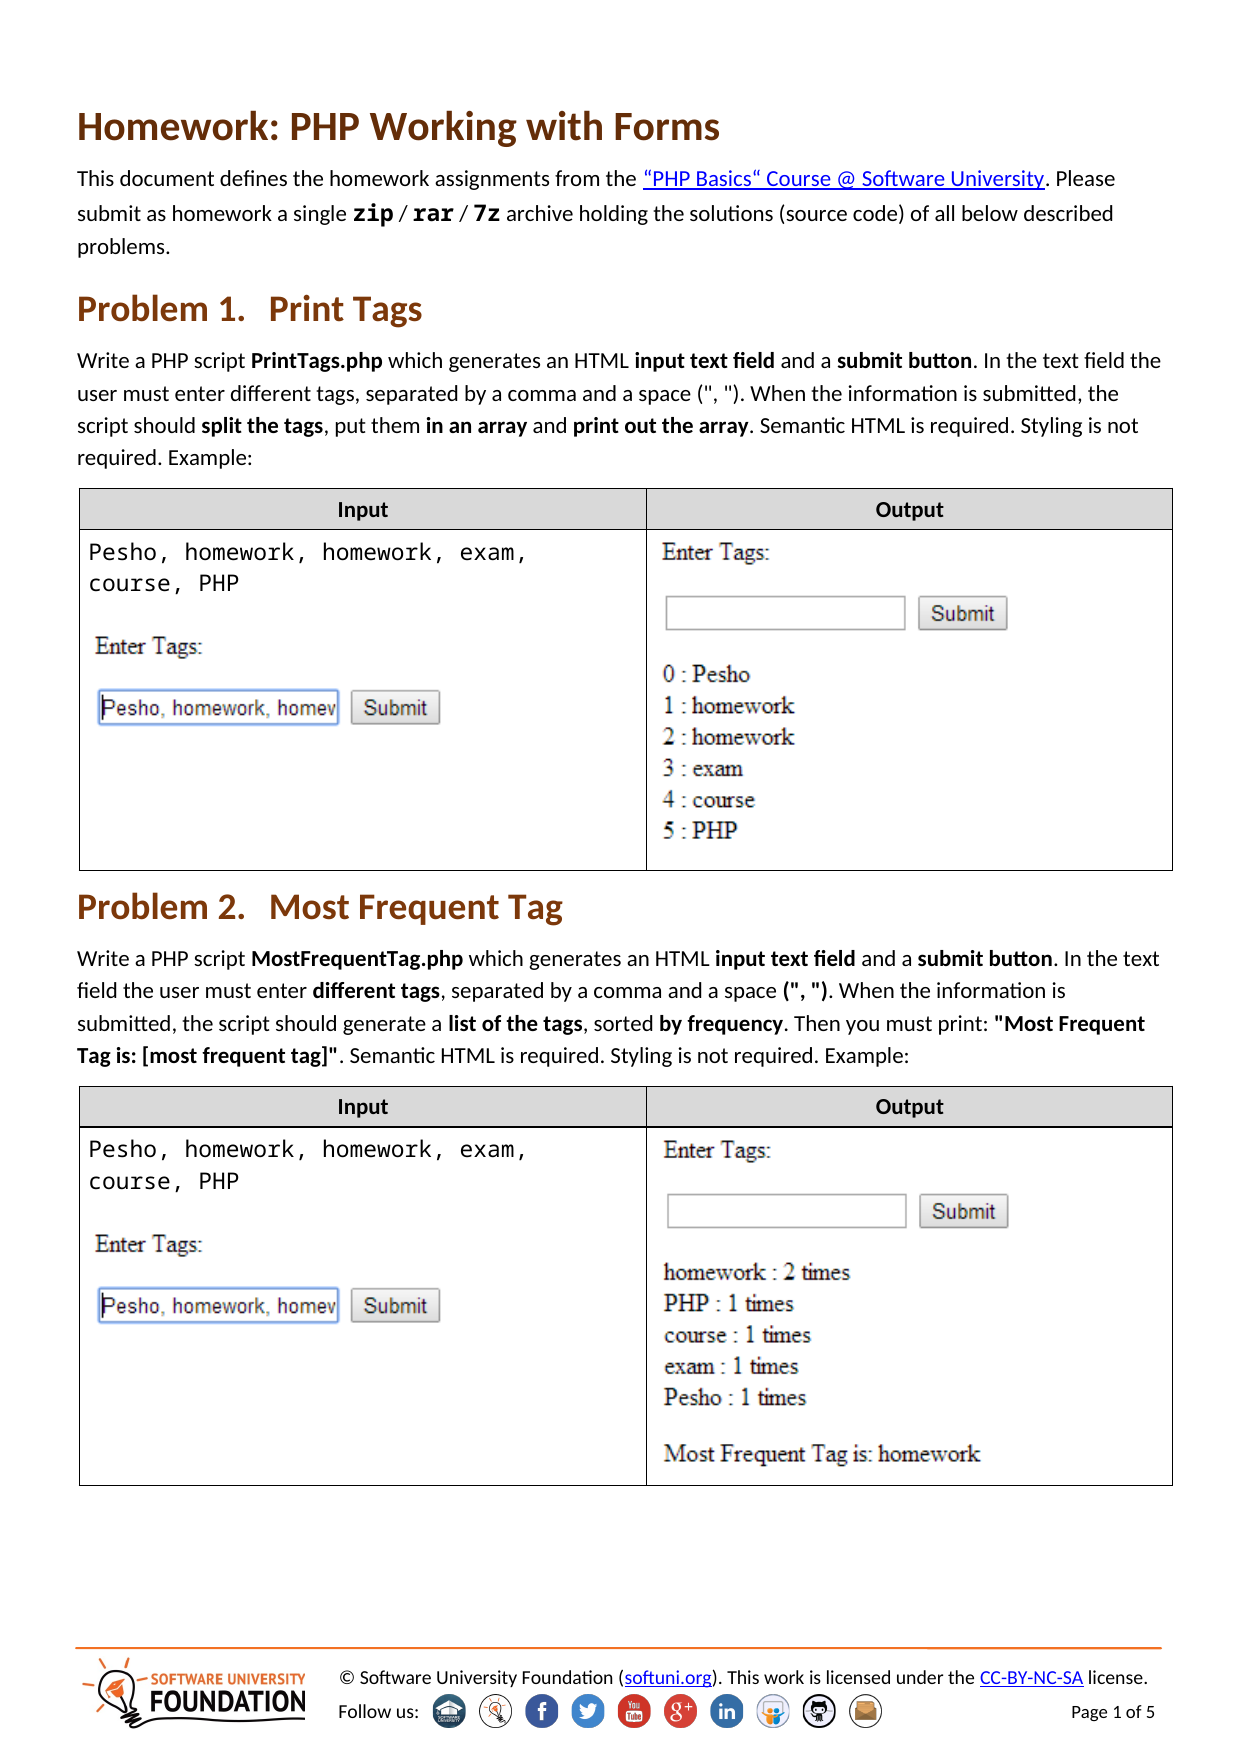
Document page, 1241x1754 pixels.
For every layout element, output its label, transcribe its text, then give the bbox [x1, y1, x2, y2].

picture [88, 629, 453, 739]
picture [571, 1694, 605, 1728]
table_cell Pesho, homework, homework, exam, course, PHP [80, 1128, 646, 1485]
table_header Input [80, 489, 646, 529]
picture [849, 1694, 882, 1728]
table_cell [647, 1128, 1172, 1485]
picture [525, 1694, 559, 1728]
picture [802, 1694, 836, 1728]
picture [432, 1694, 466, 1728]
table_header Input [80, 1087, 646, 1126]
picture [756, 1694, 790, 1728]
picture [81, 1656, 305, 1729]
subtitle Homework: PHP Working with Forms [77, 99, 1163, 150]
text This document defines the homework assignments from the “PHP Basics“ Course @ Software University. Please submit as homework a single zip / rar / 7z archive holding the solutions (source code) of all below described problems. [77, 164, 1163, 260]
picture [479, 1694, 512, 1728]
text Write a PHP script PrintTags.php which generates an HTML input text field and a submit button. In the text field the user must enter different tags, separated by a comma and a space (", "). When the information is submitted, the script should split the tags, put them in an array and print out the array. Semantic HTML is required. Styling is not required. Example: [77, 346, 1163, 471]
table_header Output [647, 489, 1172, 529]
text Write a PHP script MostFrequentTag.php which generates an HTML input text field and a submit button. In the text field the user must enter different tags, separated by a comma and a space (", "). When the information is submitted, the script should generate a list of the tags, sorted by frequency. Then you must print: "Most Frequent Tag is: [most frequent tag]". Semantic HTML is required. Styling is not required. Example: [77, 944, 1163, 1069]
table_cell Pesho, homework, homework, exam, course, PHP [80, 530, 646, 870]
picture [664, 1694, 697, 1728]
table_header Output [647, 1087, 1172, 1126]
subtitle Print Tags [77, 285, 1163, 331]
picture [655, 1133, 1026, 1479]
table_cell [647, 530, 1172, 870]
picture [617, 1694, 651, 1728]
picture [710, 1694, 744, 1728]
subtitle Most Frequent Tag [77, 883, 1163, 929]
picture [88, 1227, 453, 1337]
picture [655, 535, 1022, 864]
